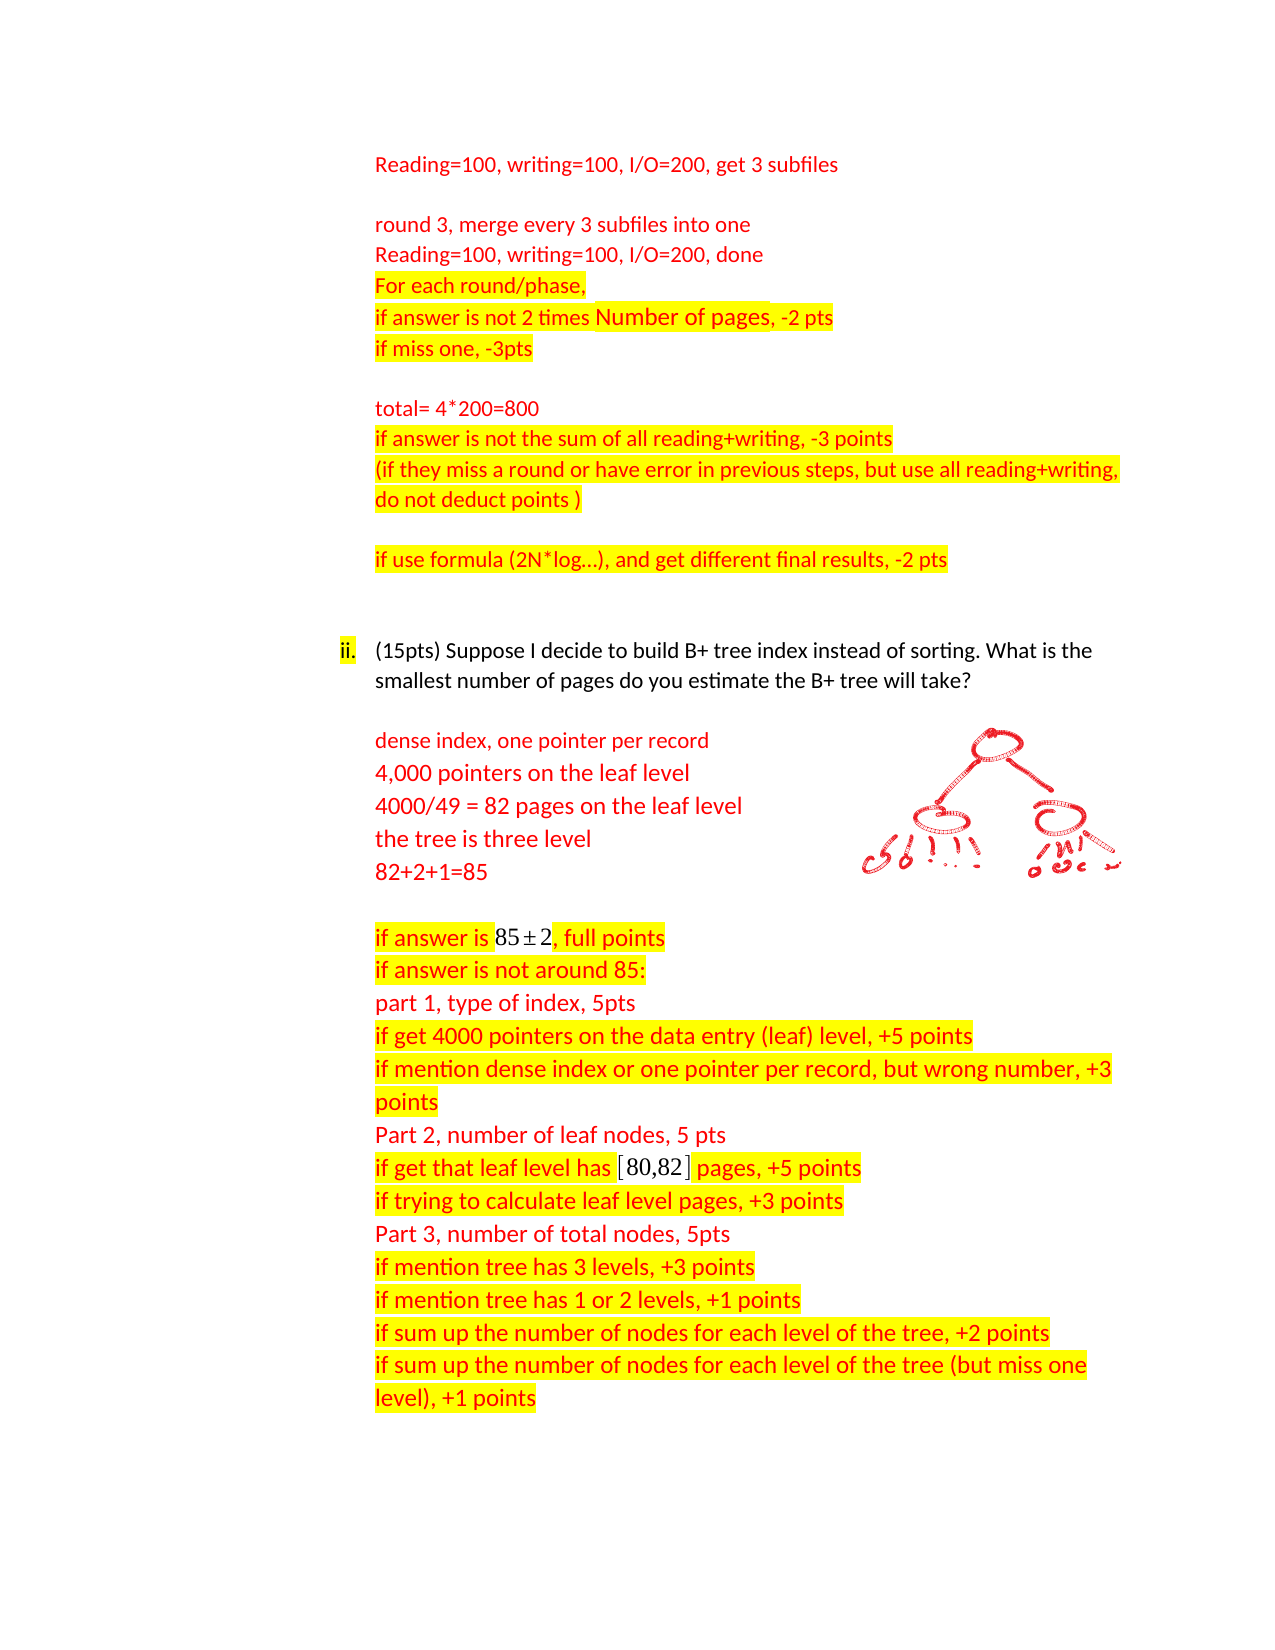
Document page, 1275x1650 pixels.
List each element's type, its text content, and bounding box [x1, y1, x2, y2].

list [356, 150, 1125, 422]
list Part 2, number of leaf nodes, 5 pts if get that leaf level has pages, +5 points if trying to calculate leaf level pages, +3 points [375, 1119, 1125, 1216]
list if mention tree has 1 or 2 levels, +1 points if sum up the number of nodes for each level of the tree, +2 points if sum up the number of nodes for each level of the tree (but miss one level), +1 points [375, 1284, 1125, 1473]
list Part 3, number of total nodes, 5pts if mention tree has 3 levels, +3 points [375, 1218, 1125, 1281]
list if answer is not the sum of all reading+writing, -3 points (if they miss a round or have error in previous steps, but use all reading+writing, do not deduct points ) if use formula (2N*log…), and get different final results, -2 pts [375, 424, 1125, 634]
list (15pts) Suppose I decide to build B+ tree index instead of sorting. What is the smallest number of pages do you estimate the B+ tree will take? dense index, one pointer per record 4,000 pointers on the leaf level 4000/49 = 82 pages on the leaf level the tree is three level 82+2+1=85 if answer is , full points if answer is not around 85: part 1, type of index, 5pts if get 4000 pointers on the data entry (leaf) level, +5 points if mention dense index or one pointer per record, but wrong number, +3 points [356, 636, 1125, 1117]
